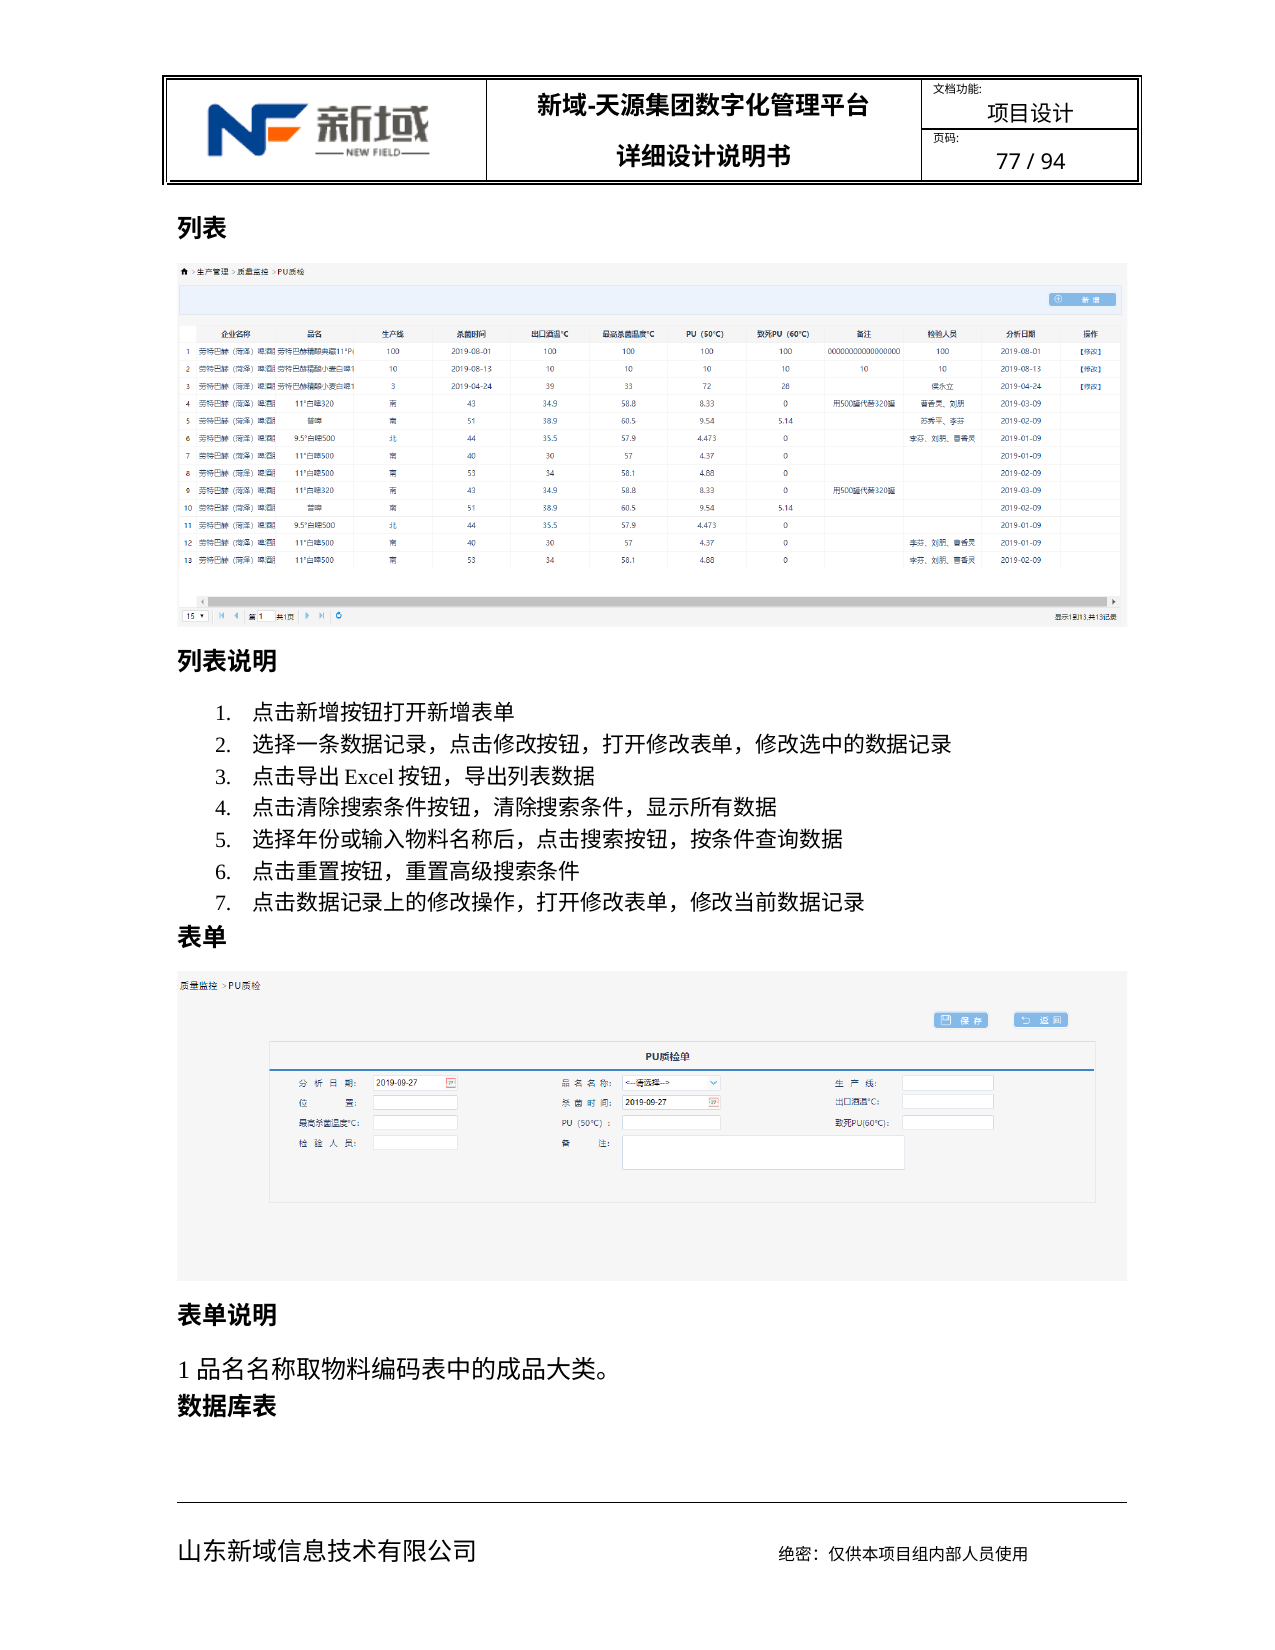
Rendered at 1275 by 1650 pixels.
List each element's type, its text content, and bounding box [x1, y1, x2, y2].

text 列表 [177, 209, 1127, 245]
list 选择年份或输入物料名称后，点击搜索按钮，按条件查询数据 [215, 822, 1127, 854]
picture [177, 971, 1128, 1281]
list 点击清除搜索条件按钮，清除搜索条件，显示所有数据 [215, 790, 1127, 822]
picture [176, 98, 476, 162]
list 选择一条数据记录，点击修改按钮，打开修改表单，修改选中的数据记录 [215, 727, 1127, 759]
text 表单 [177, 917, 1127, 953]
list 点击新增按钮打开新增表单 [215, 695, 1127, 727]
text 表单说明 [177, 1295, 1127, 1332]
text 数据库表 [177, 1386, 1127, 1422]
list 点击重置按钮，重置高级搜索条件 [215, 854, 1127, 885]
text 1 品名名称取物料编码表中的成品大类。 [177, 1350, 1127, 1386]
text 列表说明 [177, 641, 1127, 677]
list 点击导出Excel按钮，导出列表数据 [215, 759, 1127, 790]
list 点击数据记录上的修改操作，打开修改表单，修改当前数据记录 [215, 885, 1127, 917]
picture [177, 263, 1128, 627]
